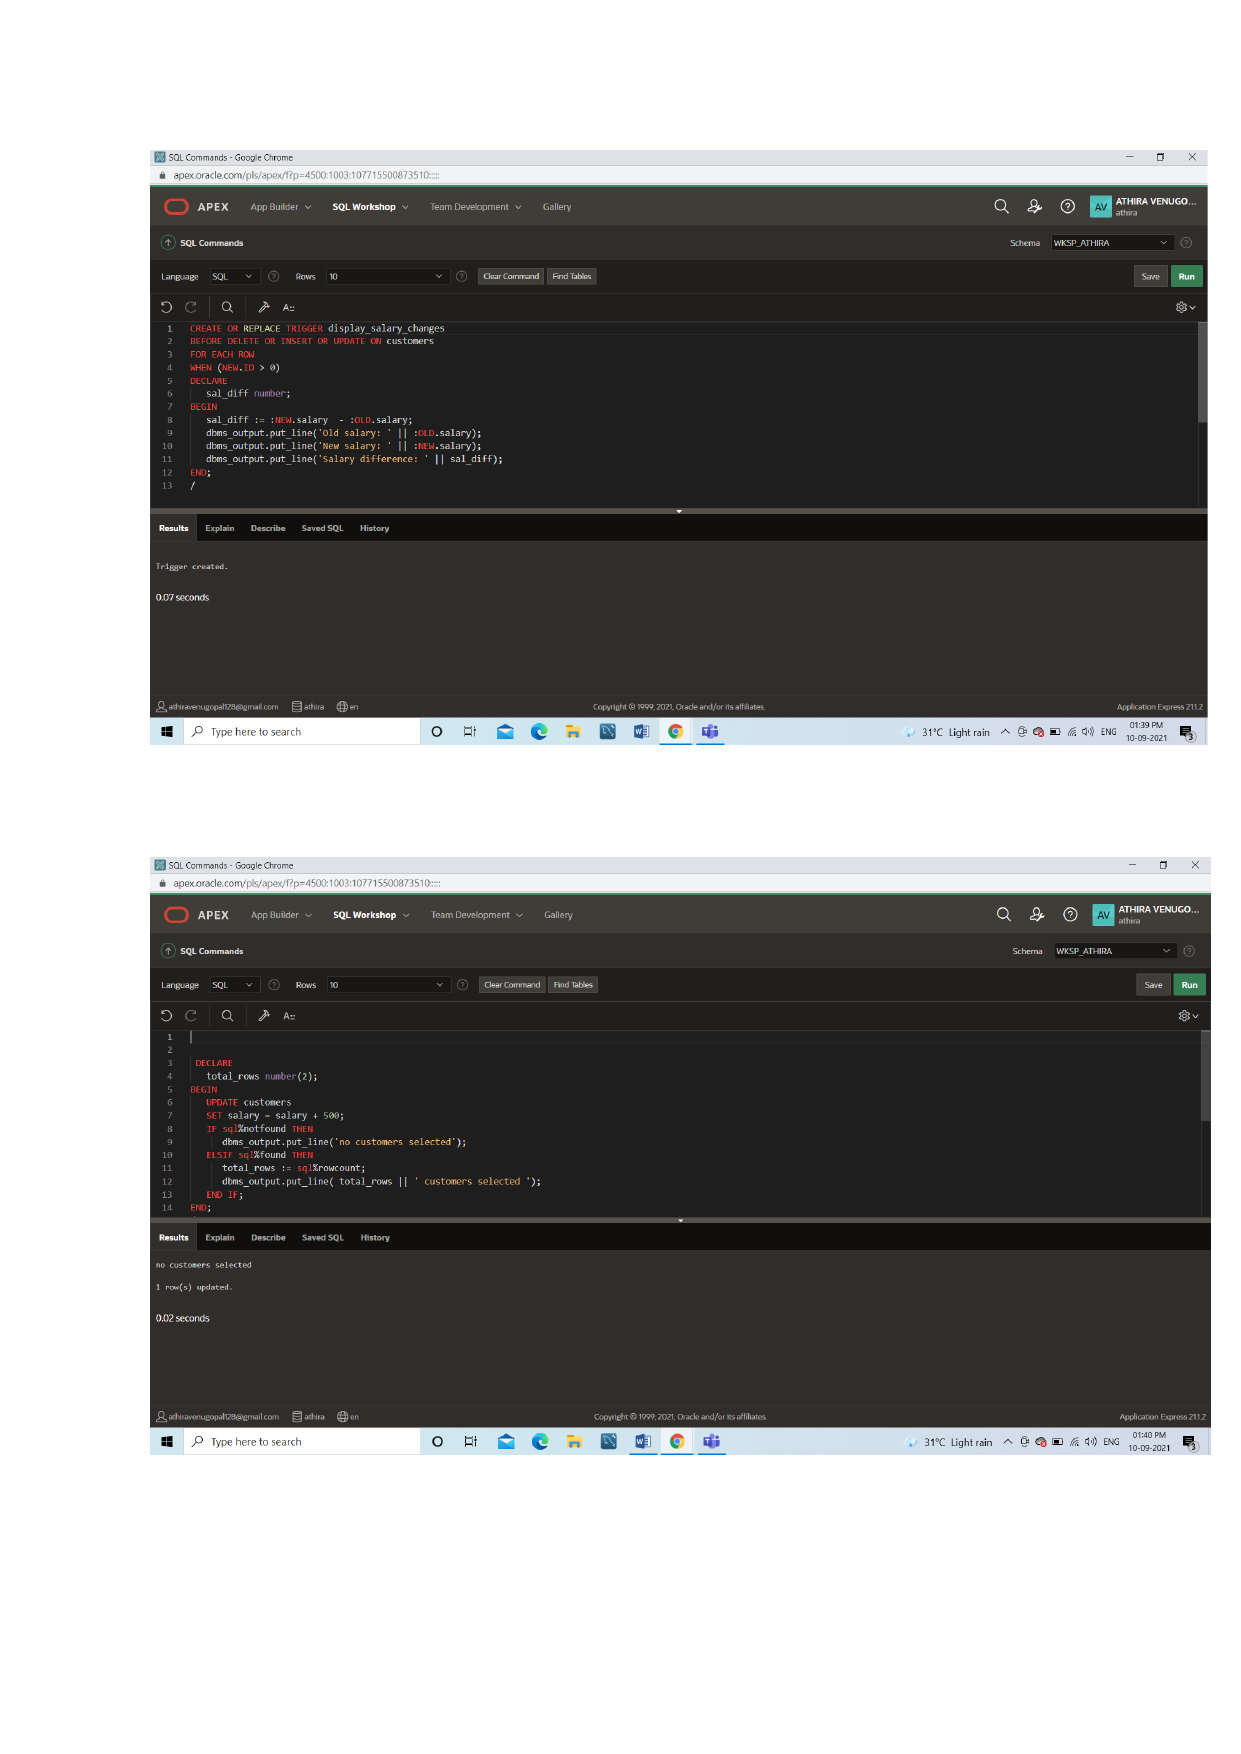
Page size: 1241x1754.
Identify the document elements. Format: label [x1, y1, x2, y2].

picture [150, 150, 1208, 745]
picture [150, 857, 1211, 1455]
